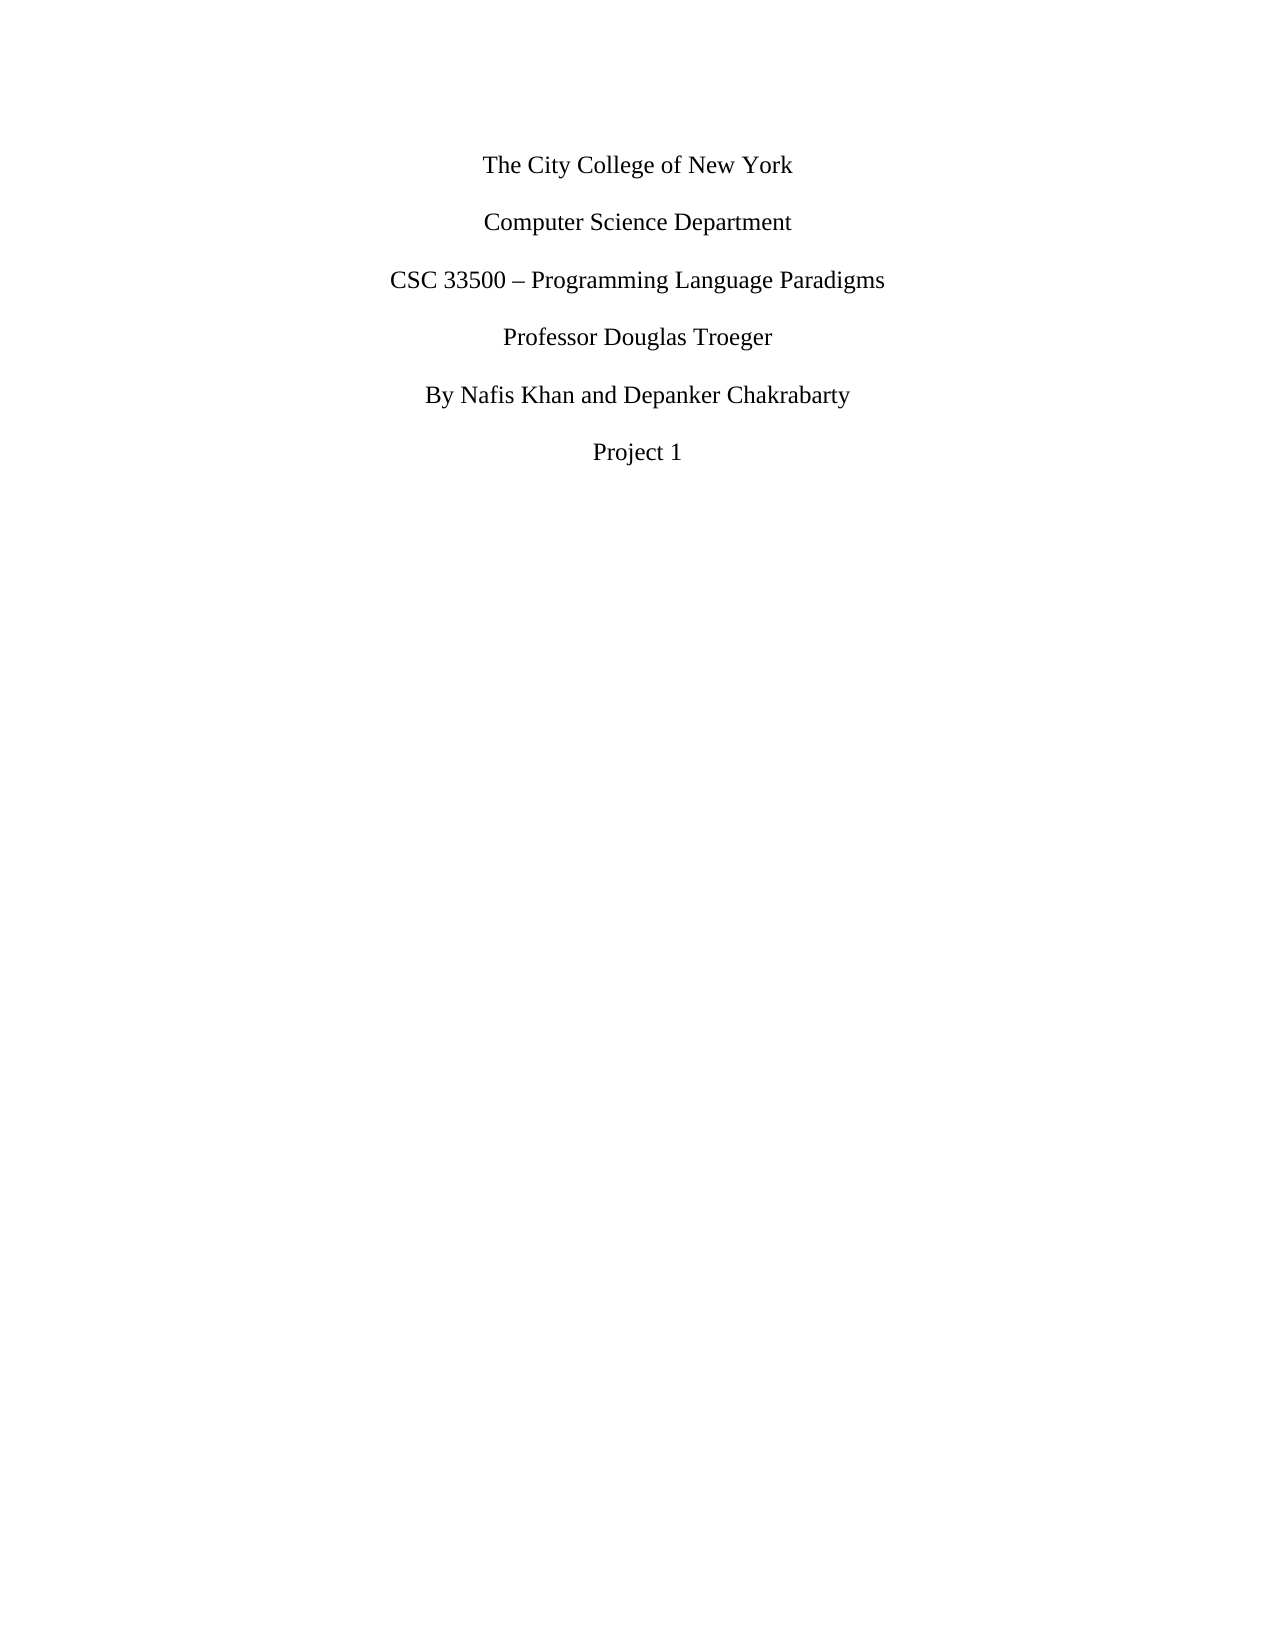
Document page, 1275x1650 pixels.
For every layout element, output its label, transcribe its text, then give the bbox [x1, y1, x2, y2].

text Professor Douglas Troeger [150, 322, 1125, 351]
text Project 1 [150, 437, 1125, 466]
text The City College of New York [150, 150, 1125, 179]
text By Nafis Khan and Depanker Chakrabarty [150, 380, 1125, 409]
text Computer Science Department [150, 207, 1125, 236]
text CSC 33500 – Programming Language Paradigms [150, 265, 1125, 294]
